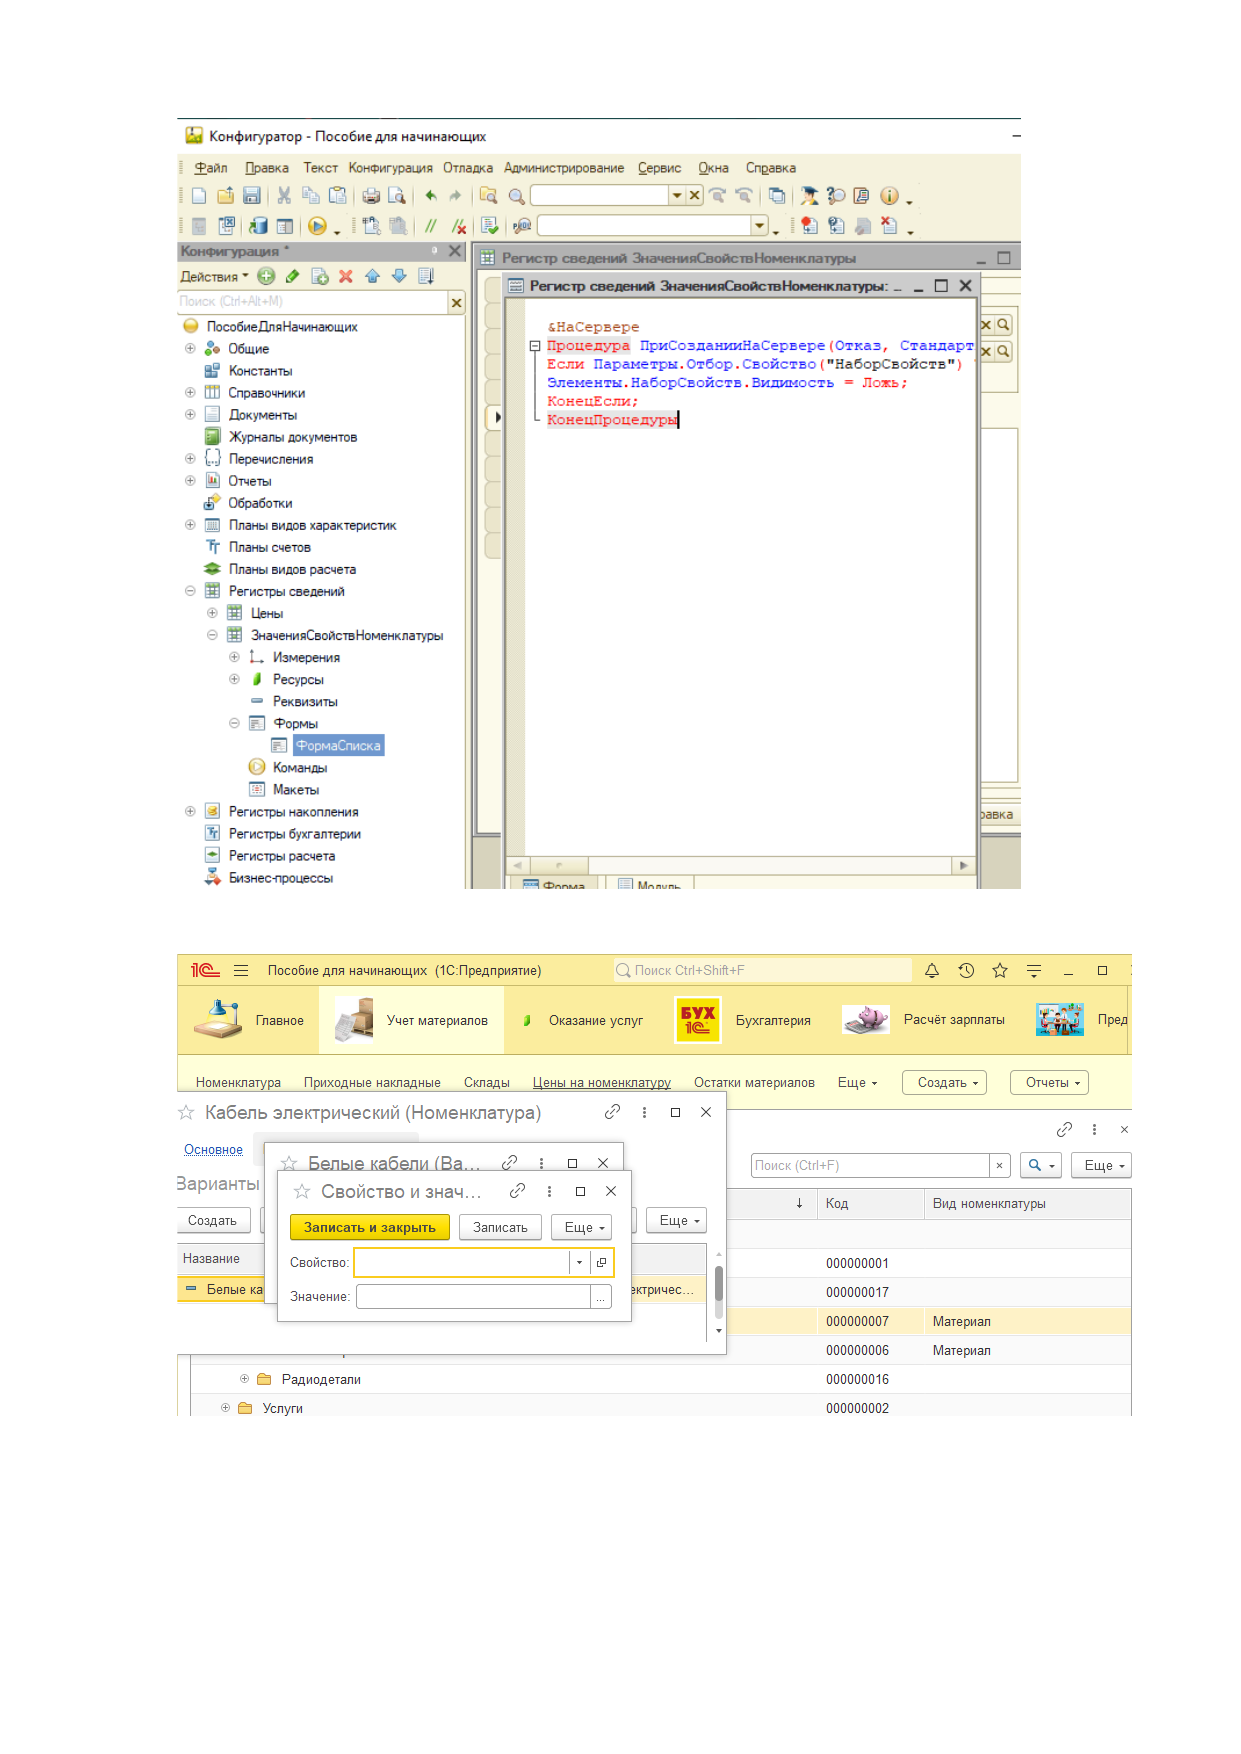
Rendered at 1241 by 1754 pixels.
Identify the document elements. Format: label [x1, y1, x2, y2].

picture [177, 118, 1021, 889]
picture [177, 954, 1132, 1416]
